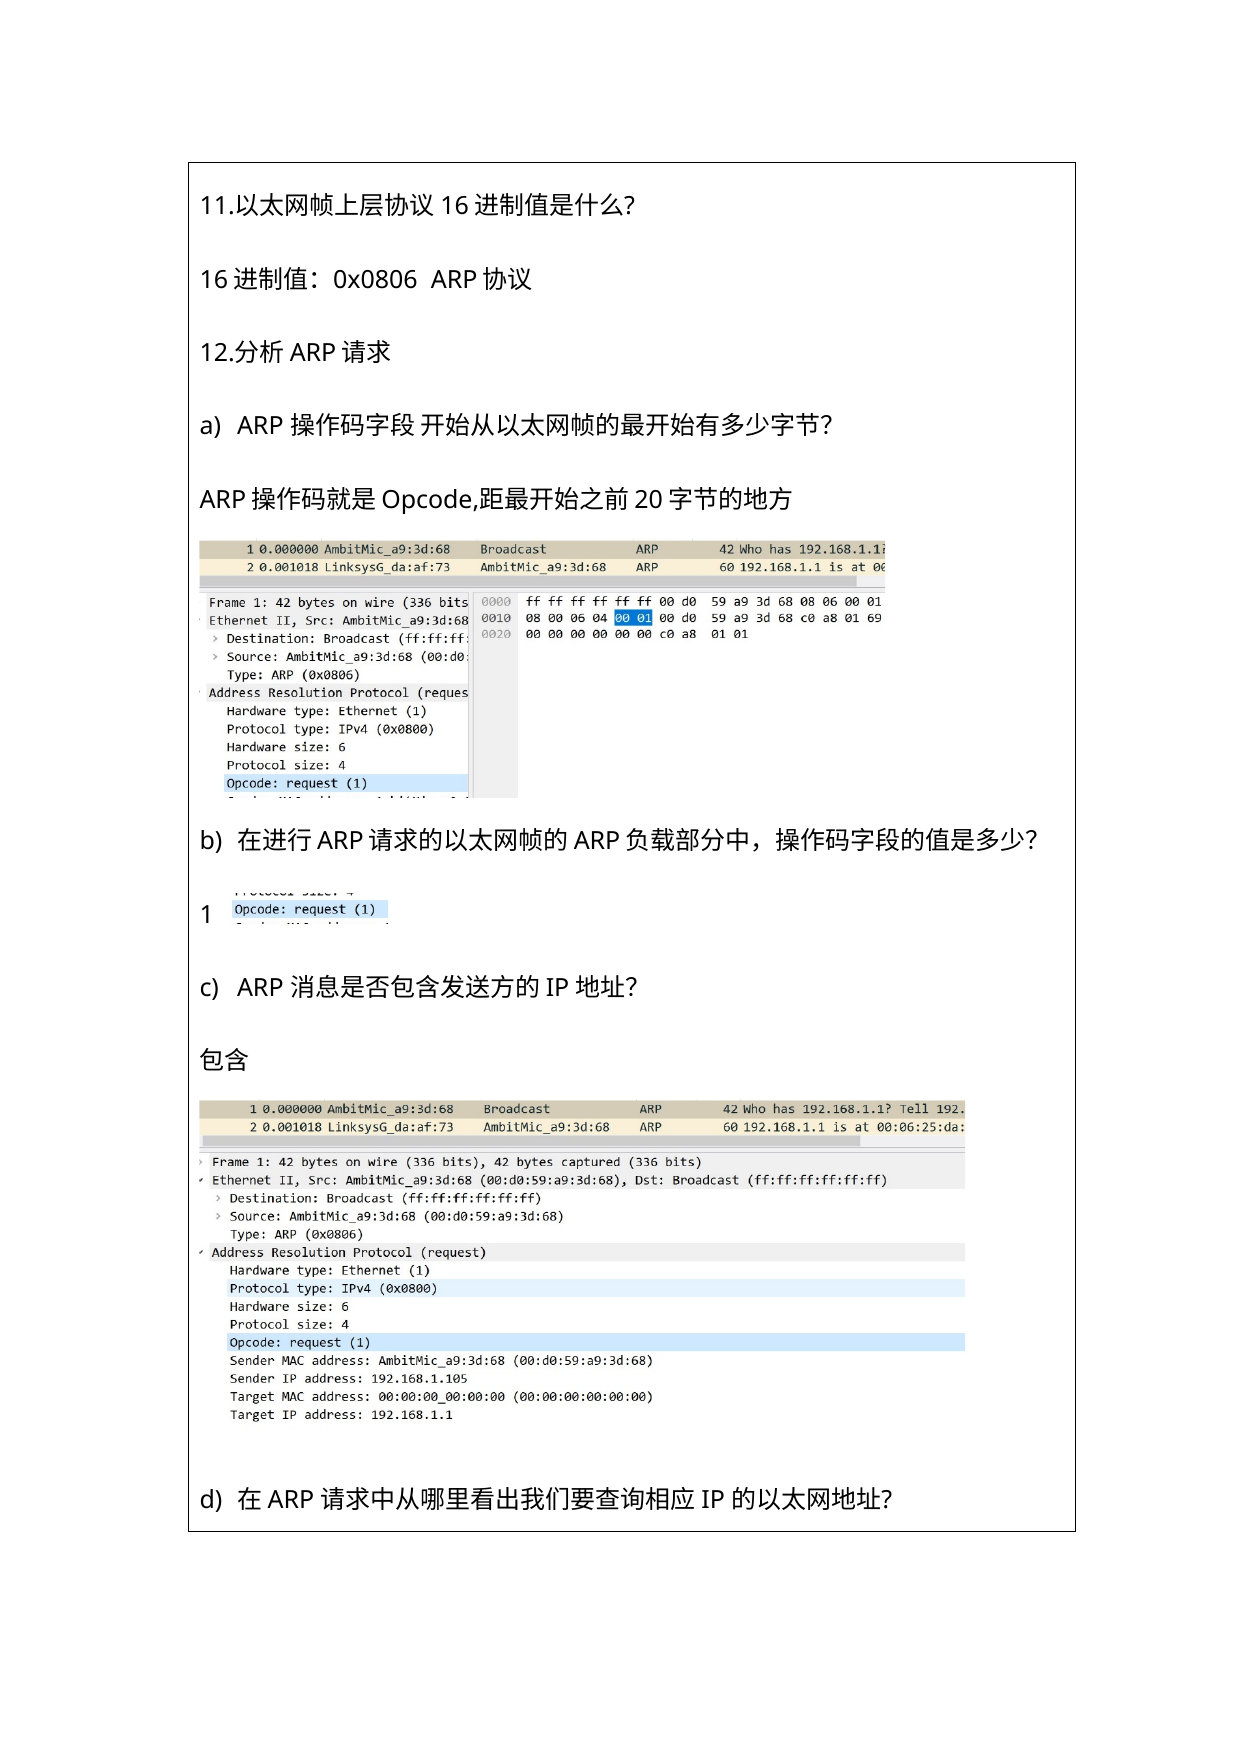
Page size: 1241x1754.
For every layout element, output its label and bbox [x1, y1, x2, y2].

picture [199, 1099, 965, 1430]
table_header [189, 163, 1075, 1531]
picture [199, 538, 886, 798]
picture [226, 893, 389, 924]
